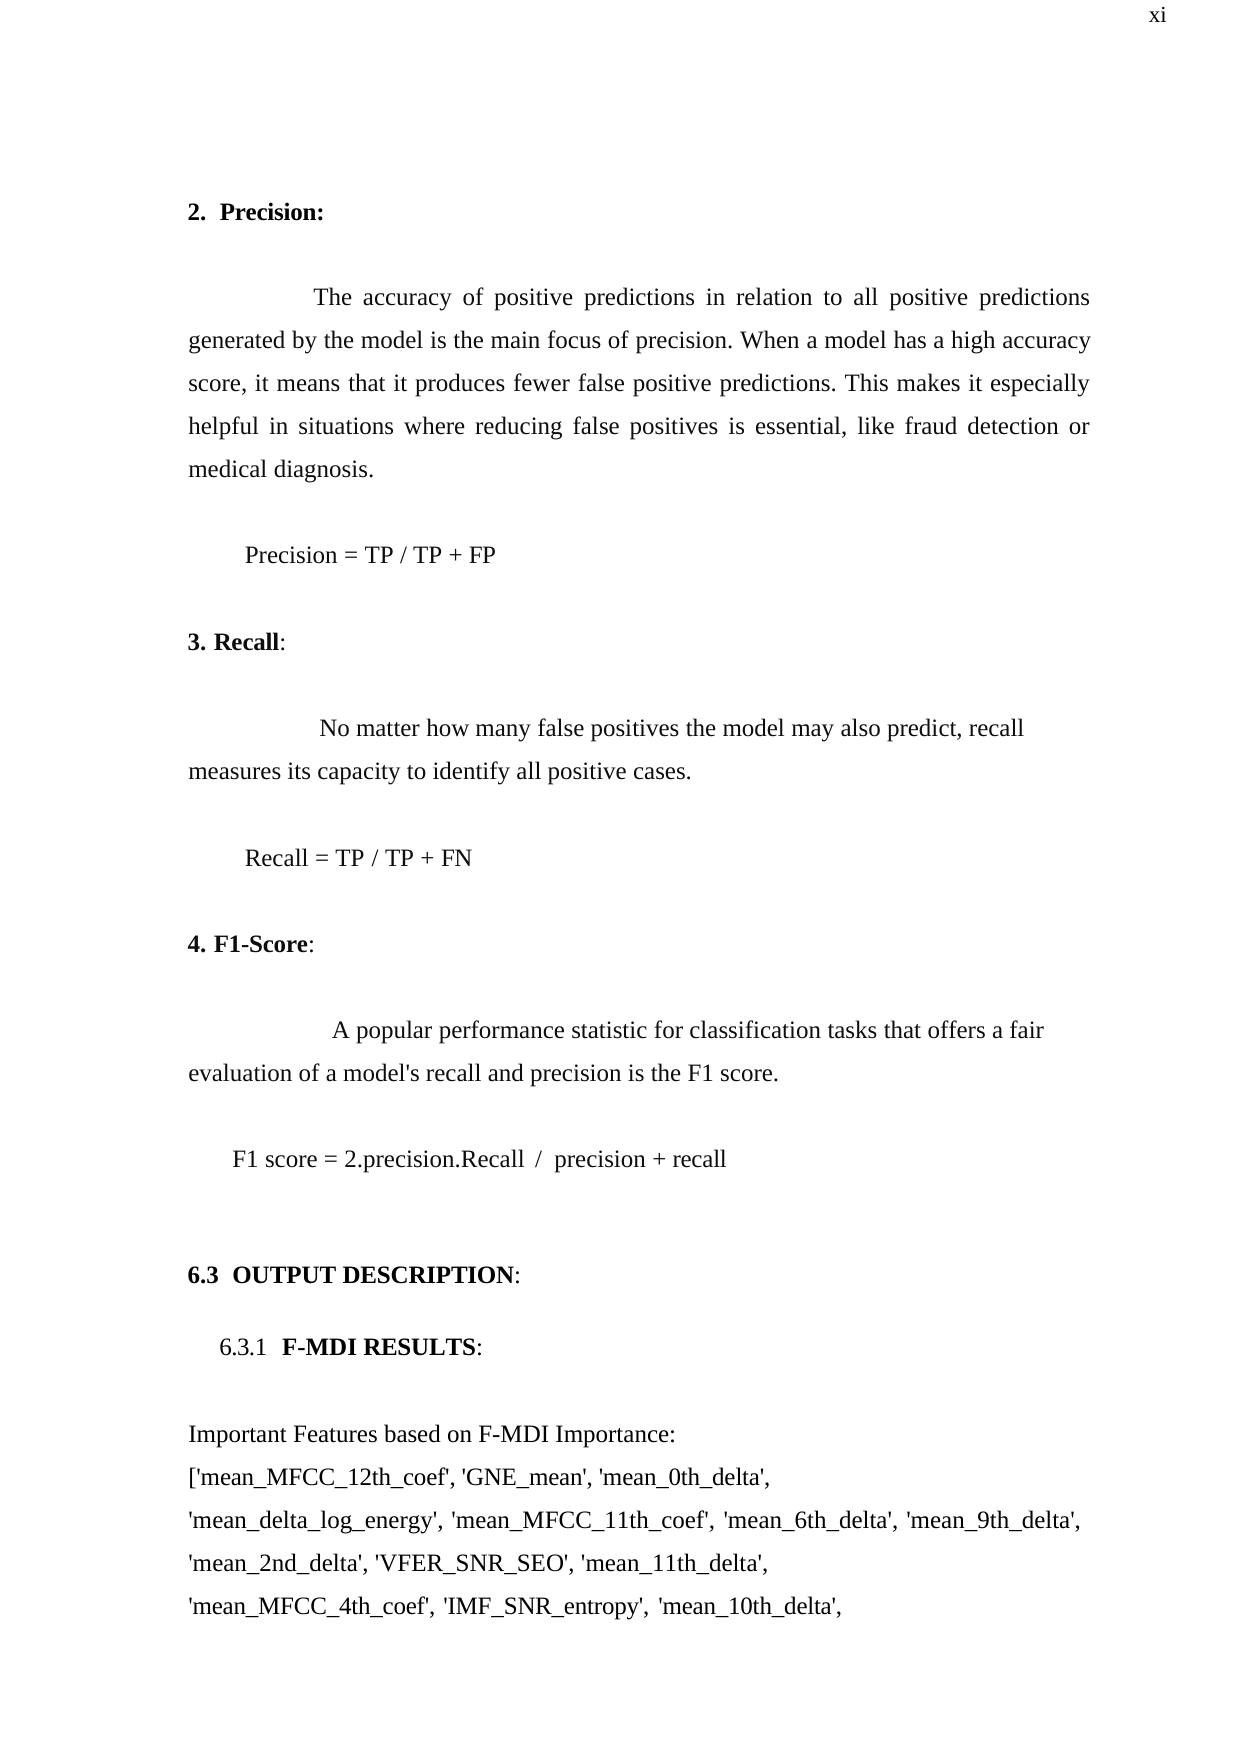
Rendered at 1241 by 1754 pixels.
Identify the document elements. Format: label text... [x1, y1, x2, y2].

list F1-Score: [187, 929, 1166, 958]
text Precision = TP / TP + FP [244, 541, 1166, 569]
list Recall: [187, 627, 1166, 655]
text A popular performance statistic for classification tasks that offers a fair evaluation of a model's recall and precision is the F1 score. [188, 1015, 1081, 1087]
text F1 score = 2.precision.Recall / precision + recall [232, 1144, 1166, 1173]
text Important Features based on F-MDI Importance: ['mean_MFCC_12th_coef', 'GNE_mean', 'mean_0th_delta', [188, 1419, 775, 1491]
text The accuracy of positive predictions in relation to all positive predictions generated by the model is the main focus of precision. When a model has a high accuracy score, it means that it produces fewer false positive predictions. This makes it especially helpful in situations where reducing false positives is essential, like fraud detection or medical diagnosis. [188, 282, 1091, 483]
text 'mean_MFCC_4th_coef', 'IMF_SNR_entropy', 'mean_10th_delta', [188, 1591, 1166, 1620]
subtitle F-MDI RESULTS: [219, 1332, 1166, 1361]
text No matter how many false positives the model may also predict, recall measures its capacity to identify all positive cases. [188, 713, 1081, 785]
subtitle OUTPUT DESCRIPTION: [187, 1260, 1166, 1289]
text 'mean_delta_log_energy', 'mean_MFCC_11th_coef', 'mean_6th_delta', 'mean_9th_delta', 'mean_2nd_delta', 'VFER_SNR_SEO', 'mean_11th_delta', [188, 1506, 1166, 1577]
text Recall = TP / TP + FN [244, 843, 1166, 872]
subtitle Precision: [187, 197, 1166, 226]
